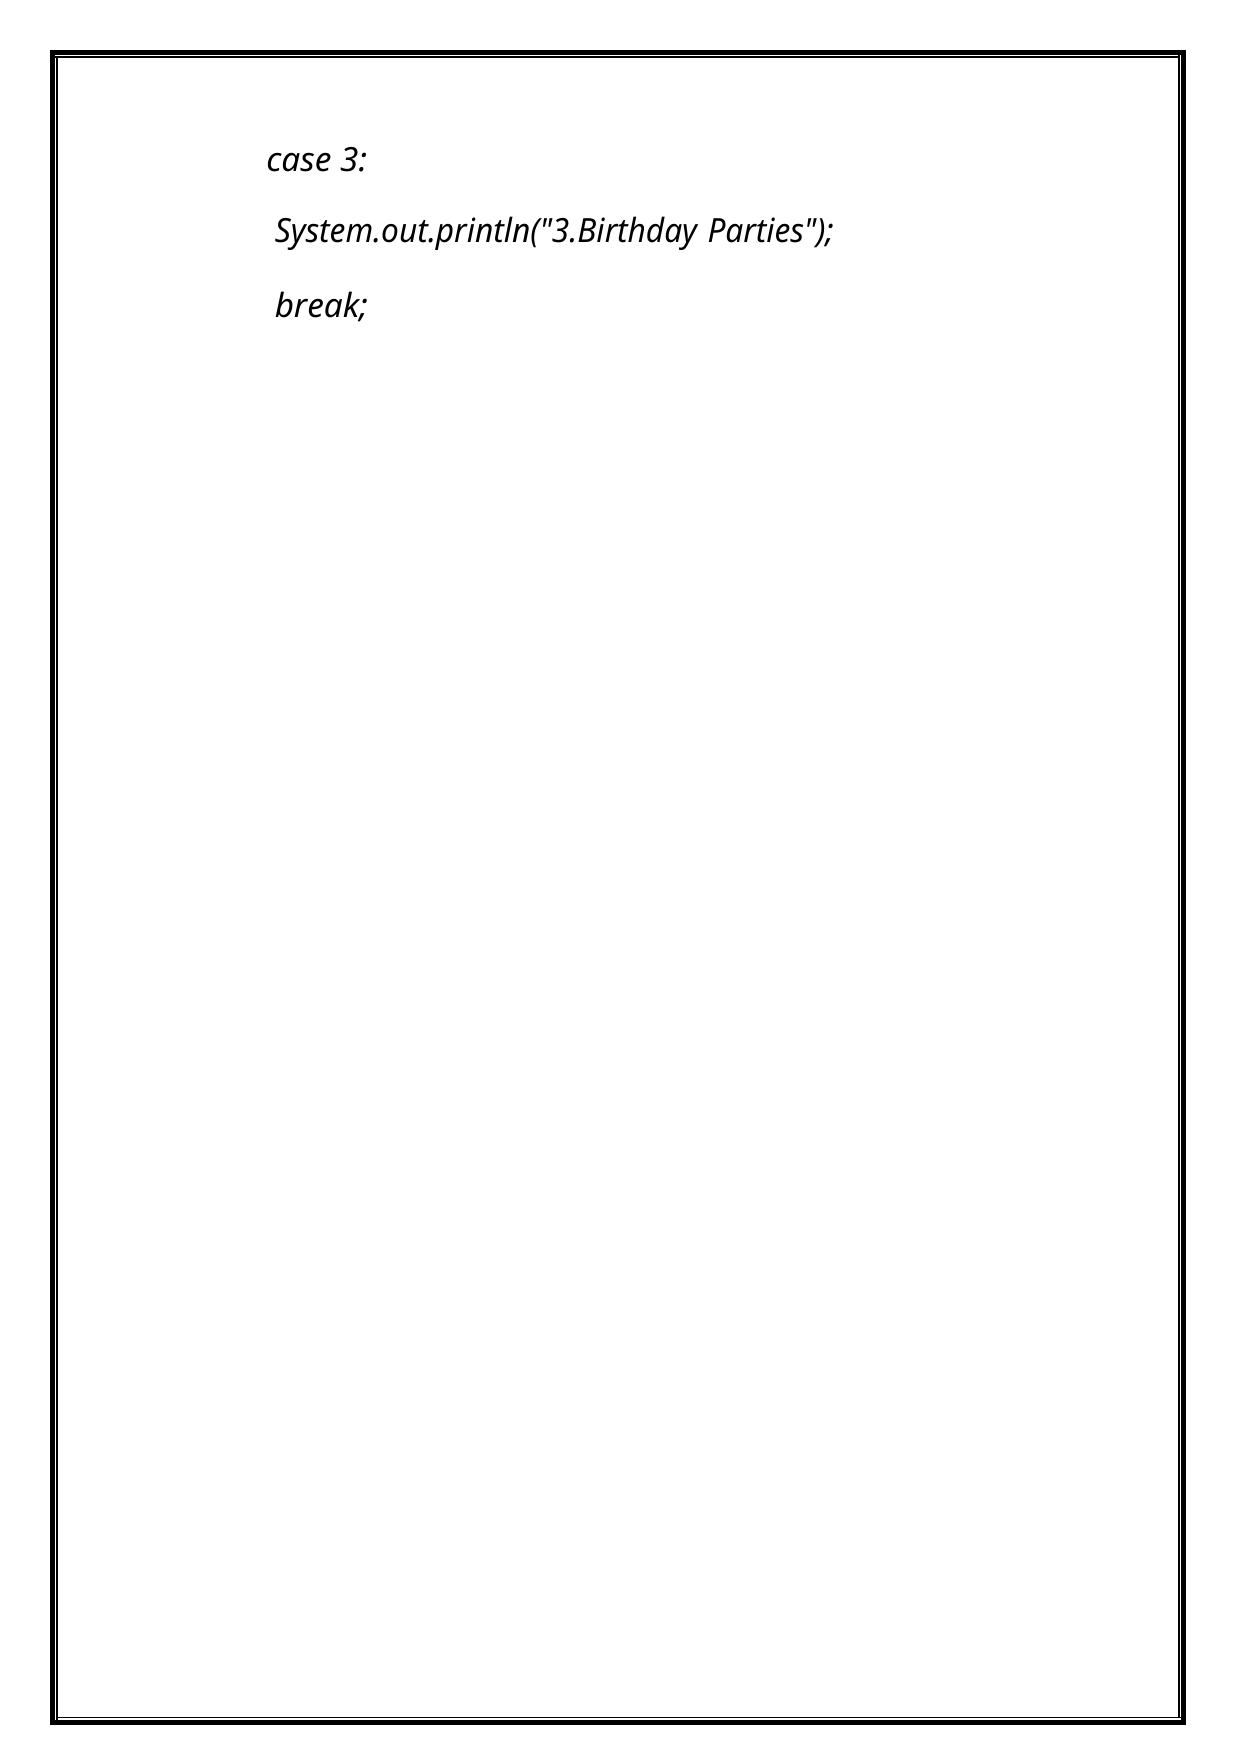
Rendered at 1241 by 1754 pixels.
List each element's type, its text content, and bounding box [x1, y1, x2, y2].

text System.out.println("3.Birthday Parties"); break; [274, 206, 933, 327]
text case 3: [266, 139, 1101, 179]
